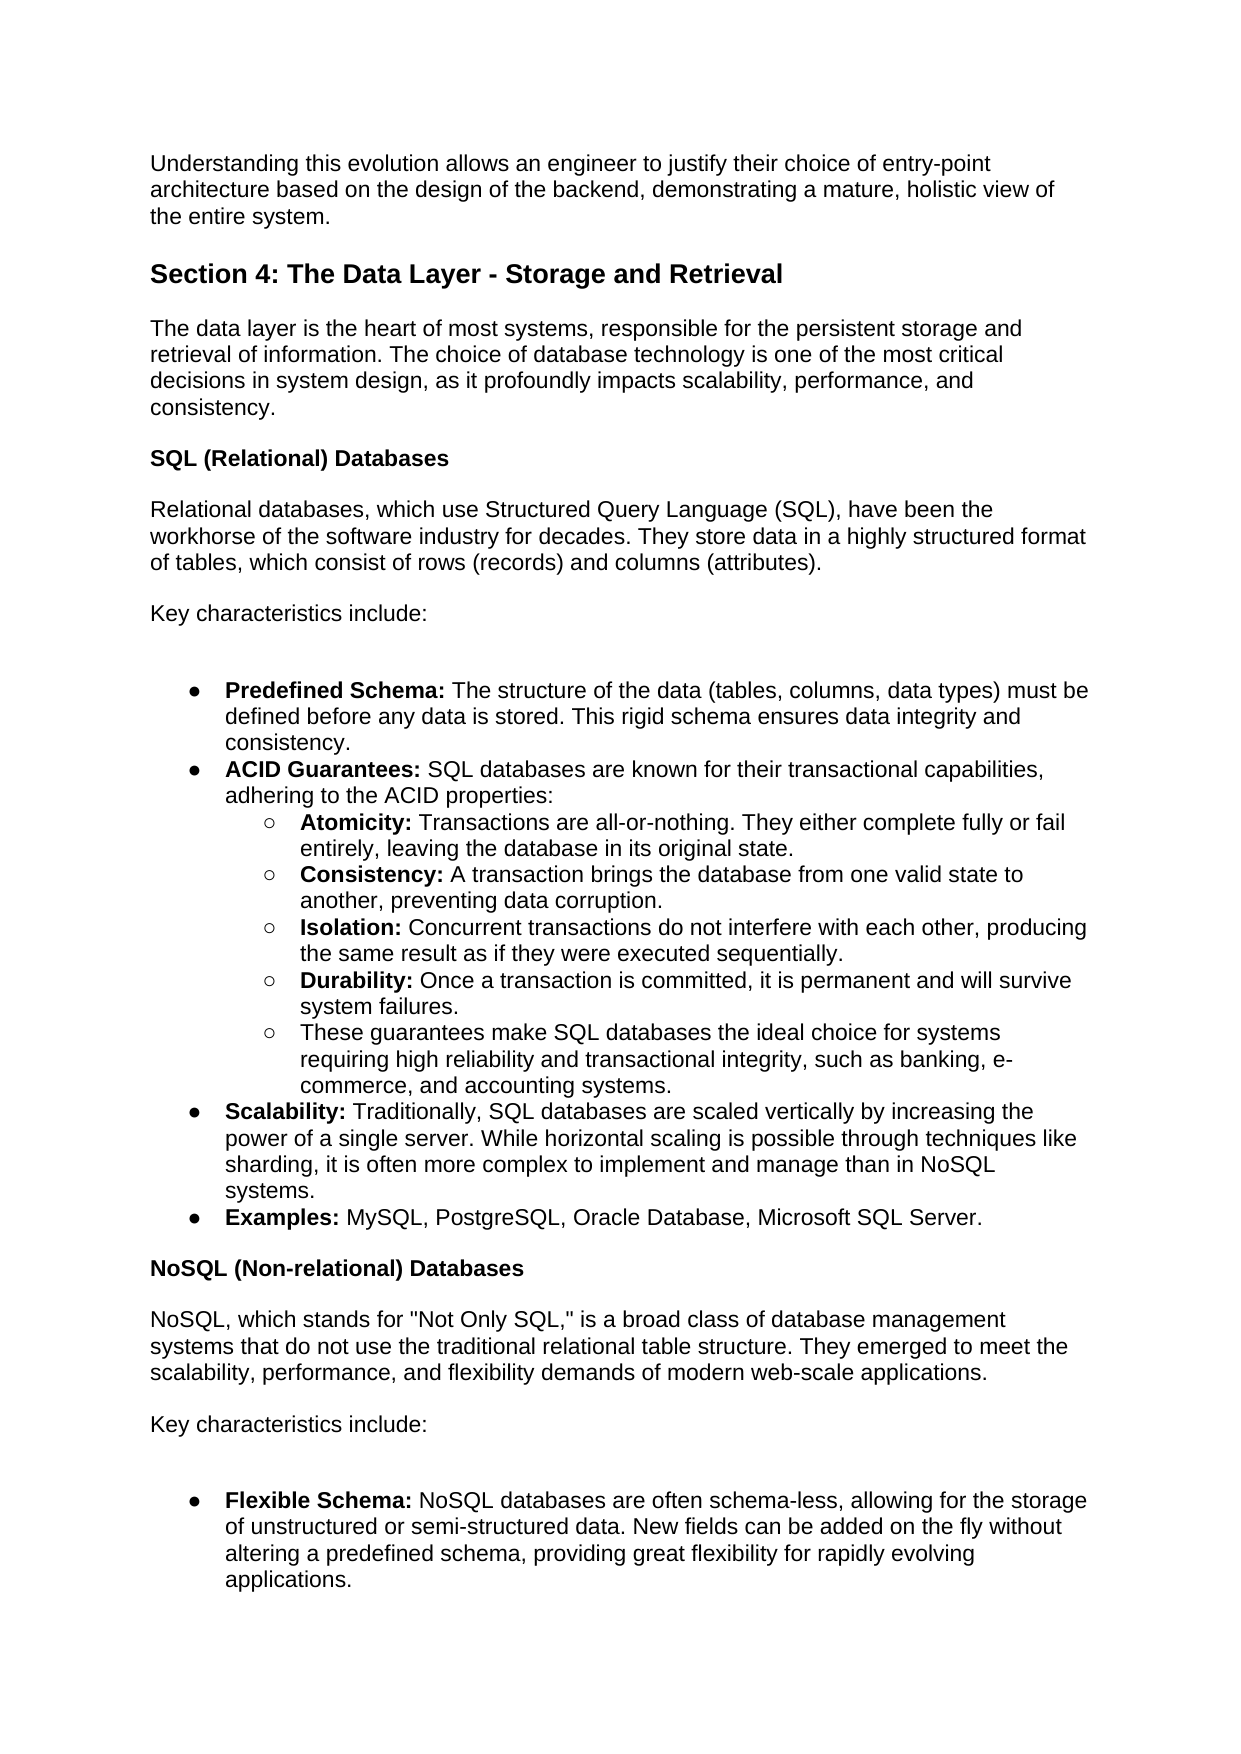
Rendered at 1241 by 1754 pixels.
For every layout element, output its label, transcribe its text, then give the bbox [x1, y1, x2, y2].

text Understanding this evolution allows an engineer to justify their choice of entry-point architecture based on the design of the backend, demonstrating a mature, holistic view of the entire system. [150, 150, 1090, 229]
subtitle Section 4: The Data Layer - Storage and Retrieval [150, 258, 1090, 289]
text Relational databases, which use Structured Query Language (SQL), have been the workhorse of the software industry for decades. They store data in a highly structured format of tables, which consist of rows (records) and columns (attributes). [150, 496, 1090, 575]
list Isolation: Concurrent transactions do not interfere with each other, producing the same result as if they were executed sequentially. [262, 914, 1090, 967]
text Key characteristics include: [150, 1411, 1090, 1437]
list These guarantees make SQL databases the ideal choice for systems requiring high reliability and transactional integrity, such as banking, e-commerce, and accounting systems. [262, 1019, 1090, 1098]
list ACID Guarantees: SQL databases are known for their transactional capabilities, adhering to the ACID properties: [187, 756, 1090, 808]
list Atomicity: Transactions are all-or-nothing. They either complete fully or fail entirely, leaving the database in its original state. [262, 808, 1090, 861]
list Predefined Schema: The structure of the data (tables, columns, data types) must be defined before any data is stored. This rigid schema ensures data integrity and consistency. [187, 677, 1090, 756]
list Consistency: A transaction brings the database from one valid state to another, preventing data corruption. [262, 861, 1090, 914]
text The data layer is the heart of most systems, responsible for the persistent storage and retrieval of information. The choice of database technology is one of the most critical decisions in system design, as it profoundly impacts scalability, performance, and consistency. [150, 314, 1090, 420]
subtitle SQL (Relational) Databases [150, 445, 1090, 471]
list Scalability: Traditionally, SQL databases are scaled vertically by increasing the power of a single server. While horizontal scaling is possible through techniques like sharding, it is often more complex to implement and manage than in NoSQL systems. [187, 1098, 1090, 1204]
list Durability: Once a transaction is committed, it is permanent and will survive system failures. [262, 967, 1090, 1019]
list Flexible Schema: NoSQL databases are often schema-less, allowing for the storage of unstructured or semi-structured data. New fields can be added on the fly without altering a predefined schema, providing great flexibility for rapidly evolving applications. [187, 1487, 1090, 1592]
subtitle NoSQL (Non-relational) Databases [150, 1255, 1090, 1281]
text Key characteristics include: [150, 600, 1090, 627]
list Examples: MySQL, PostgreSQL, Oracle Database, Microsoft SQL Server. [187, 1204, 1090, 1230]
text NoSQL, which stands for "Not Only SQL," is a broad class of database management systems that do not use the traditional relational table structure. They emerged to meet the scalability, performance, and flexibility demands of modern web-scale applications. [150, 1306, 1090, 1386]
